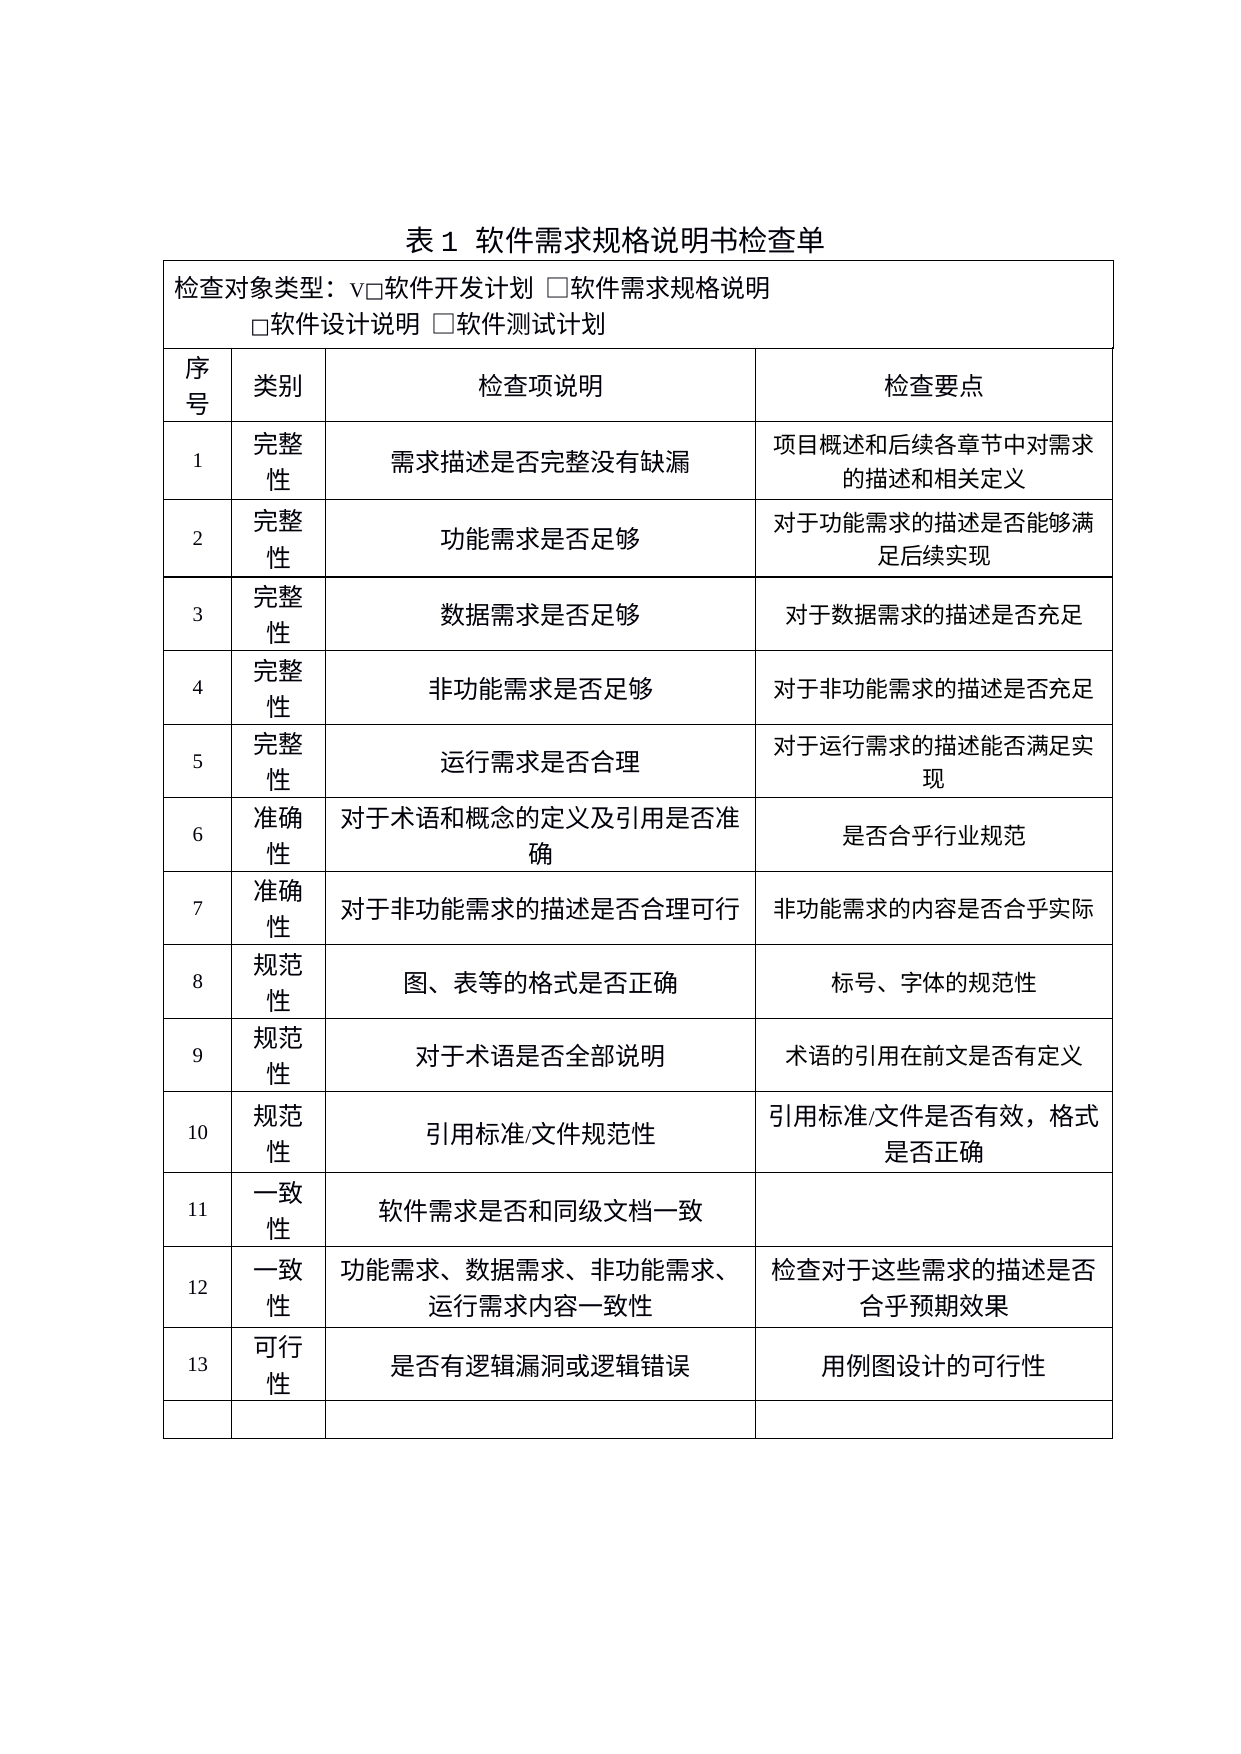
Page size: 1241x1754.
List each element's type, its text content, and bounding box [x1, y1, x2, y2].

table_cell 对于非功能需求的描述是否合理可行 [326, 872, 755, 944]
table_cell 3 [164, 578, 231, 650]
table_cell 5 [164, 725, 231, 797]
table_cell 规范性 [232, 945, 325, 1018]
table_cell 对于功能需求的描述是否能够满足后续实现 [756, 500, 1112, 576]
table_cell 用例图设计的可行性 [756, 1328, 1112, 1400]
table_cell 引用标准/文件规范性 [326, 1092, 755, 1172]
table_cell 非功能需求的内容是否合乎实际 [756, 872, 1112, 944]
table_cell 一致性 [232, 1173, 325, 1246]
table_cell 功能需求是否足够 [326, 500, 755, 576]
table_cell 对于非功能需求的描述是否充足 [756, 651, 1112, 723]
table_cell 13 [164, 1328, 231, 1400]
table_cell 完整性 [232, 725, 325, 797]
table_cell 10 [164, 1092, 231, 1172]
text 表1 软件需求规格说明书检查单 [118, 218, 1122, 260]
table_cell 规范性 [232, 1019, 325, 1091]
table_cell 检查要点 [756, 349, 1112, 421]
table_cell 9 [164, 1019, 231, 1091]
table_cell [756, 1173, 1112, 1246]
table_cell 检查项说明 [326, 349, 755, 421]
table_cell 标号、字体的规范性 [756, 945, 1112, 1018]
table_cell 对于运行需求的描述能否满足实现 [756, 725, 1112, 797]
table_cell 6 [164, 798, 231, 871]
table_cell 术语的引用在前文是否有定义 [756, 1019, 1112, 1091]
table_cell 功能需求、数据需求、非功能需求、运行需求内容一致性 [326, 1247, 755, 1327]
table_cell 1 [164, 422, 231, 499]
table_cell 对于术语和概念的定义及引用是否准确 [326, 798, 755, 871]
table_cell 11 [164, 1173, 231, 1246]
table_cell 运行需求是否合理 [326, 725, 755, 797]
table_cell 完整性 [232, 578, 325, 650]
table_cell 项目概述和后续各章节中对需求的描述和相关定义 [756, 422, 1112, 499]
table_cell 是否合乎行业规范 [756, 798, 1112, 871]
table_cell 12 [164, 1247, 231, 1327]
table_cell 对于数据需求的描述是否充足 [756, 578, 1112, 650]
table_cell [326, 1401, 755, 1438]
table_cell 软件需求是否和同级文档一致 [326, 1173, 755, 1246]
table_cell 一致性 [232, 1247, 325, 1327]
table_cell 对于术语是否全部说明 [326, 1019, 755, 1091]
table_cell 检查对于这些需求的描述是否合乎预期效果 [756, 1247, 1112, 1327]
table_cell 4 [164, 651, 231, 723]
table_cell 完整性 [232, 651, 325, 723]
table_cell 准确性 [232, 872, 325, 944]
table_cell 2 [164, 500, 231, 576]
table_cell [164, 1401, 231, 1438]
table_cell 7 [164, 872, 231, 944]
table_cell 完整性 [232, 422, 325, 499]
table_cell 是否有逻辑漏洞或逻辑错误 [326, 1328, 755, 1400]
table_cell 可行性 [232, 1328, 325, 1400]
table_header 检查对象类型：V□软件开发计划 □软件需求规格说明 □软件设计说明 □软件测试计划 [164, 261, 1113, 348]
table_cell 序号 [164, 349, 231, 421]
table_cell [232, 1401, 325, 1438]
table_cell [756, 1401, 1112, 1438]
table_cell 准确性 [232, 798, 325, 871]
table_cell 引用标准/文件是否有效，格式是否正确 [756, 1092, 1112, 1172]
table_cell 非功能需求是否足够 [326, 651, 755, 723]
table_cell 完整性 [232, 500, 325, 576]
table_cell 图、表等的格式是否正确 [326, 945, 755, 1018]
table_cell 数据需求是否足够 [326, 578, 755, 650]
table_cell 规范性 [232, 1092, 325, 1172]
table_cell 8 [164, 945, 231, 1018]
table_cell 类别 [232, 349, 325, 421]
table_cell 需求描述是否完整没有缺漏 [326, 422, 755, 499]
